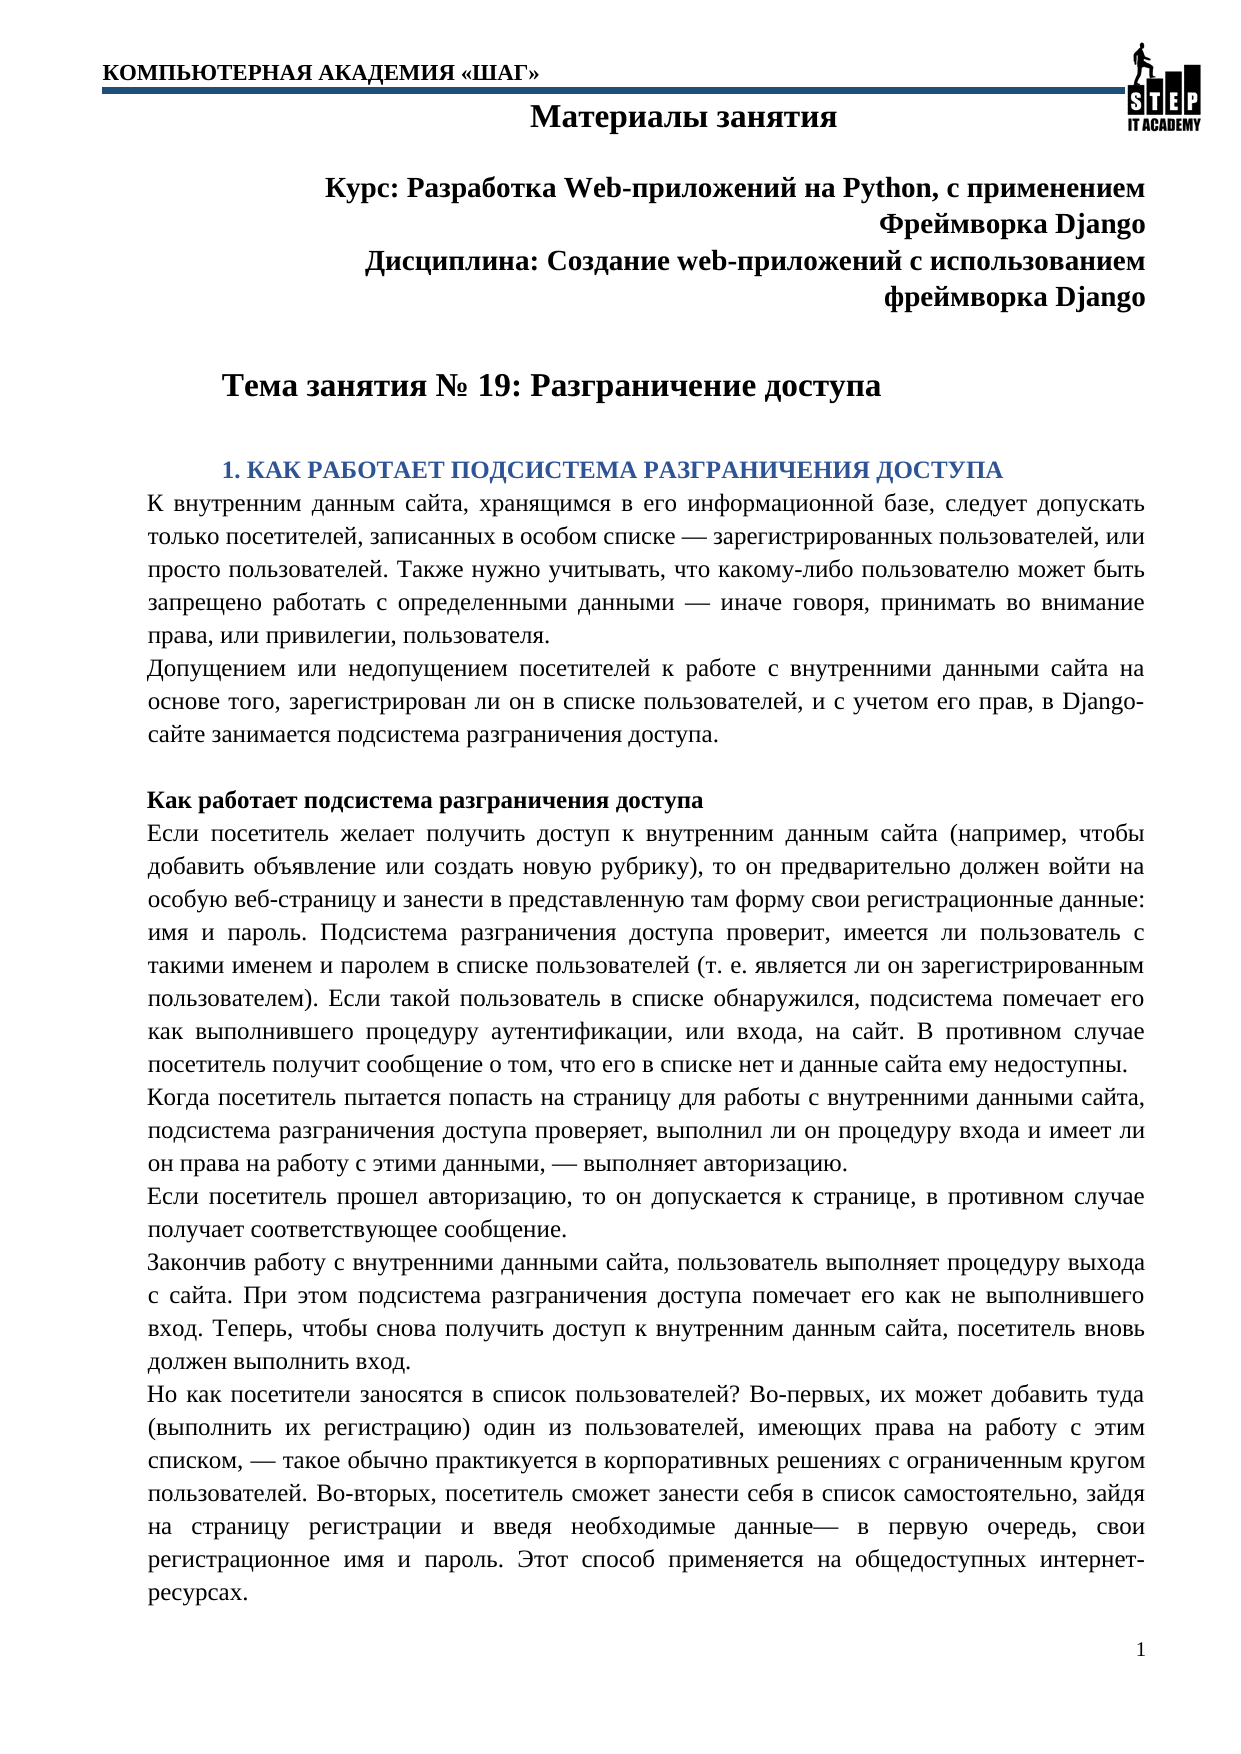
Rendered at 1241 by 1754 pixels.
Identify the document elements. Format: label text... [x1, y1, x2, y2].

text Когда посетитель пытается попасть на страницу для работы с внутренними данными сайта, подсистема разграничения доступа проверяет, выполнил ли он процедуру входа и имеет ли он права на работу с этими данными, — выполняет авторизацию. [147, 1082, 1146, 1177]
text Если посетитель желает получить доступ к внутренним данным сайта (например, чтобы добавить объявление или создать новую рубрику), то он предварительно должен войти на особую веб-страницу и занести в представленную там форму свои регистрационные данные: имя и пароль. Подсистема разграничения доступа проверит, имеется ли пользователь с такими именем и паролем в списке пользователей (т. е. является ли он зарегистрированным пользователем). Если такой пользователь в списке обнаружился, подсистема помечает его как выполнившего процедуру аутентификации, или входа, на сайт. В противном случае посетитель получит сообщение о том, что его в списке нет и данные сайта ему недоступны. [147, 818, 1146, 1078]
text К внутренним данным сайта, хранящимся в его информационной базе, следует допускать только посетителей, записанных в особом списке — зарегистрированных пользователей, или просто пользователей. Также нужно учитывать, что какому-либо пользователю может быть запрещено работать с определенными данными — иначе говоря, принимать во внимание права, или привилегии, пользователя. [147, 488, 1146, 648]
text Если посетитель прошел авторизацию, то он допускается к странице, в противном случае получает соответствующее сообщение. [147, 1181, 1146, 1243]
text Тема занятия № 19: Разграничение доступа [222, 365, 1146, 403]
text Допущением или недопущением посетителей к работе с внутренними данными сайта на основе того, зарегистрирован ли он в списке пользователей, и с учетом его прав, в Django-сайте занимается подсистема разграничения доступа. [147, 653, 1146, 748]
text Как работает подсистема разграничения доступа [147, 785, 1146, 814]
text Как работает подсистема разграничения доступа [177, 455, 1152, 483]
text Закончив работу с внутренними данными сайта, пользователь выполняет процедуру выхода с сайта. При этом подсистема разграничения доступа помечает его как не выполнившего вход. Теперь, чтобы снова получить доступ к внутренним данным сайта, посетитель вновь должен выполнить вход. [147, 1247, 1146, 1375]
text Но как посетители заносятся в список пользователей? Во-первых, их может добавить туда (выполнить их регистрацию) один из пользователей, имеющих права на работу с этим списком, — такое обычно практикуется в корпоративных решениях с ограниченным кругом пользователей. Во-вторых, посетитель сможет занести себя в список самостоятельно, зайдя на страницу регистрации и введя необходимые данные— в первую очередь, свои регистрационное имя и пароль. Этот способ применяется на общедоступных интернет-ресурсах. [147, 1379, 1146, 1606]
picture [1123, 38, 1202, 132]
